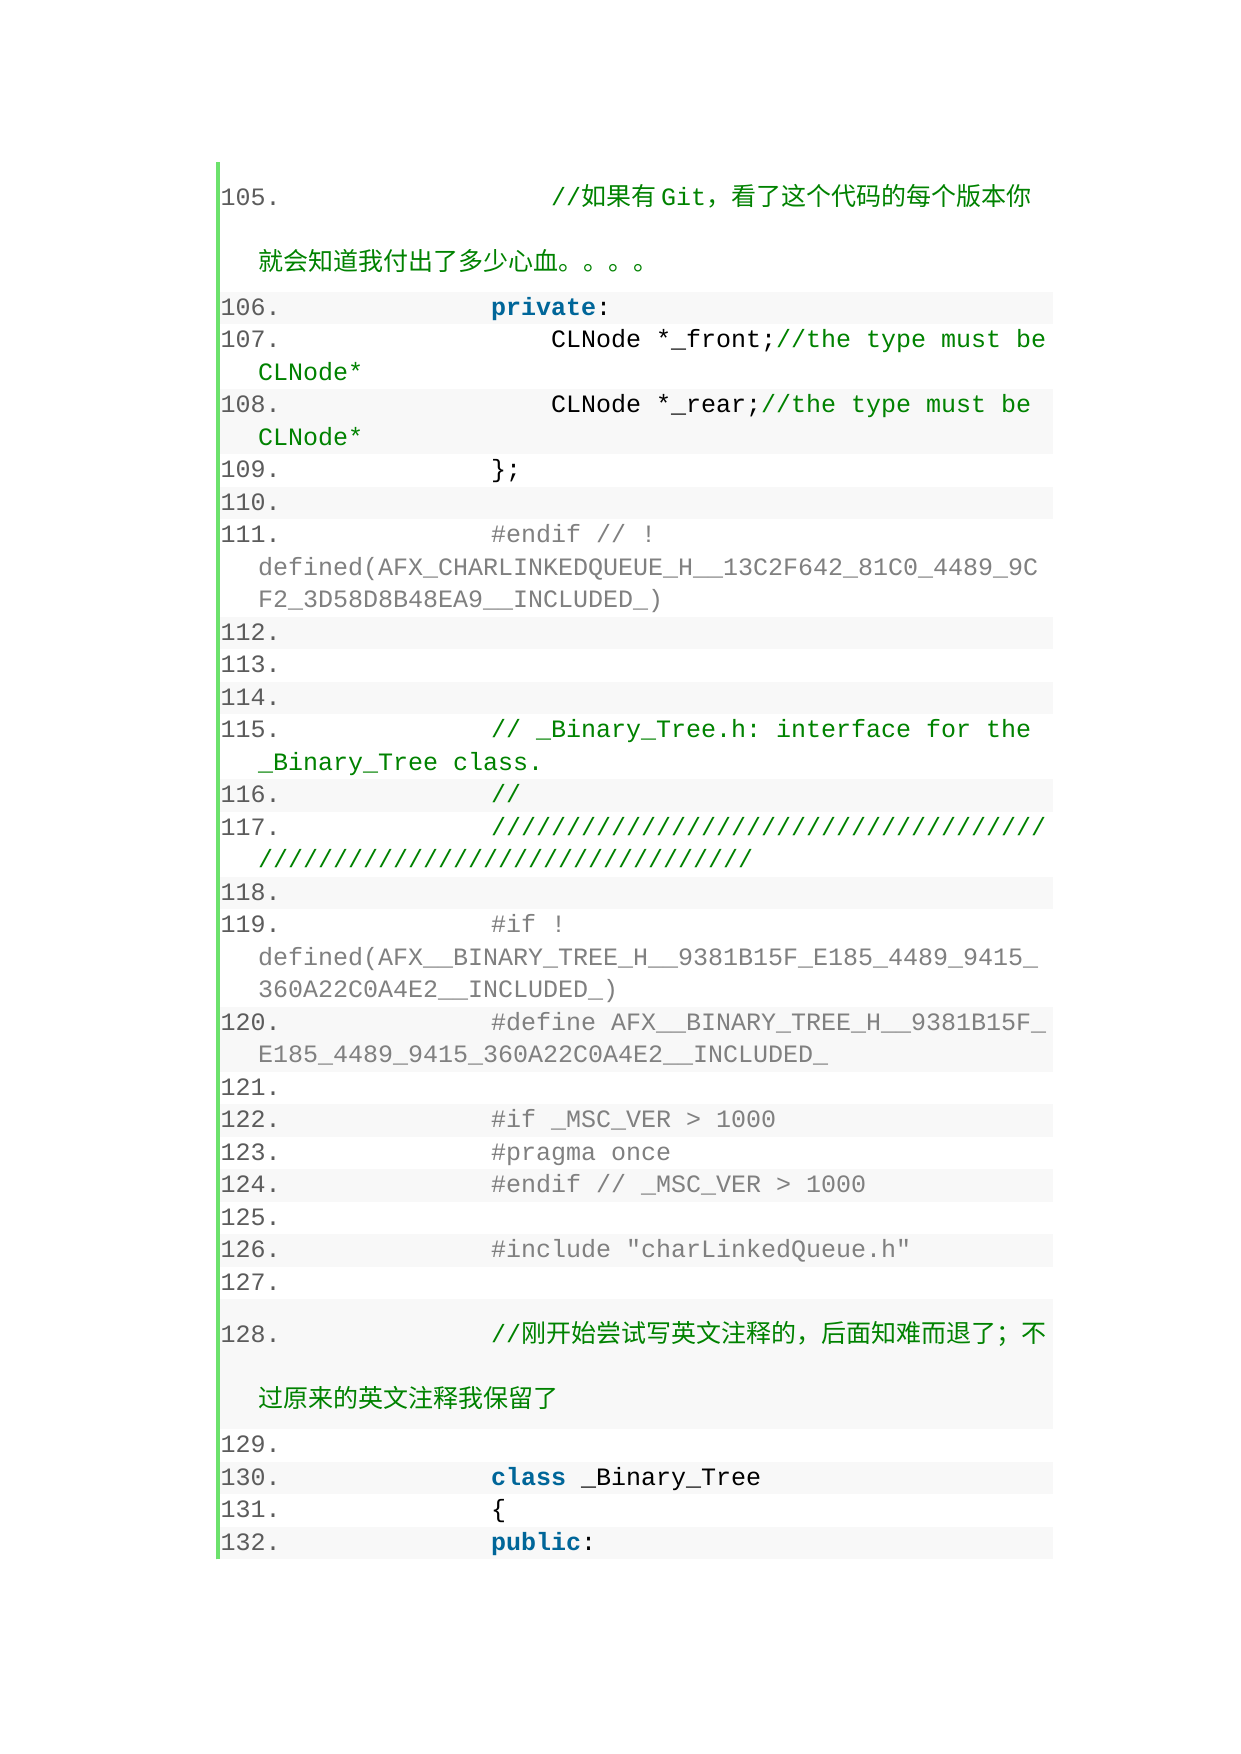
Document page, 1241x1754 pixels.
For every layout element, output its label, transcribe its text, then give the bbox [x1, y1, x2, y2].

list #pragma once [220, 1137, 1053, 1169]
list // _Binary_Tree.h: interface for the _Binary_Tree class. [220, 714, 1053, 779]
list //刚开始尝试写英文注释的，后面知难而退了；不过原来的英文注释我保留了 [220, 1299, 1053, 1429]
list }; [220, 454, 1053, 487]
list CLNode *_front;//the type must be CLNode* [220, 324, 1053, 389]
list ////////////////////////////////////////////////////////////////////// [220, 812, 1053, 877]
list #endif // _MSC_VER > 1000 [220, 1169, 1053, 1202]
list #if !defined(AFX__BINARY_TREE_H__9381B15F_E185_4489_9415_360A22C0A4E2__INCLUDED_) [220, 909, 1053, 1007]
list #include "charLinkedQueue.h" [220, 1234, 1053, 1267]
list CLNode *_rear;//the type must be CLNode* [220, 389, 1053, 454]
list // [220, 779, 1053, 812]
list { [220, 1494, 1053, 1527]
list #endif // !defined(AFX_CHARLINKEDQUEUE_H__13C2F642_81C0_4489_9CF2_3D58D8B48EA9__INCLUDED_) [220, 519, 1053, 617]
list public: [220, 1527, 1053, 1559]
list class _Binary_Tree [220, 1462, 1053, 1494]
list //如果有Git，看了这个代码的每个版本你就会知道我付出了多少心血。。。。 [220, 162, 1053, 292]
list #define AFX__BINARY_TREE_H__9381B15F_E185_4489_9415_360A22C0A4E2__INCLUDED_ [220, 1007, 1053, 1072]
list #if _MSC_VER > 1000 [220, 1104, 1053, 1137]
list private: [220, 292, 1053, 324]
